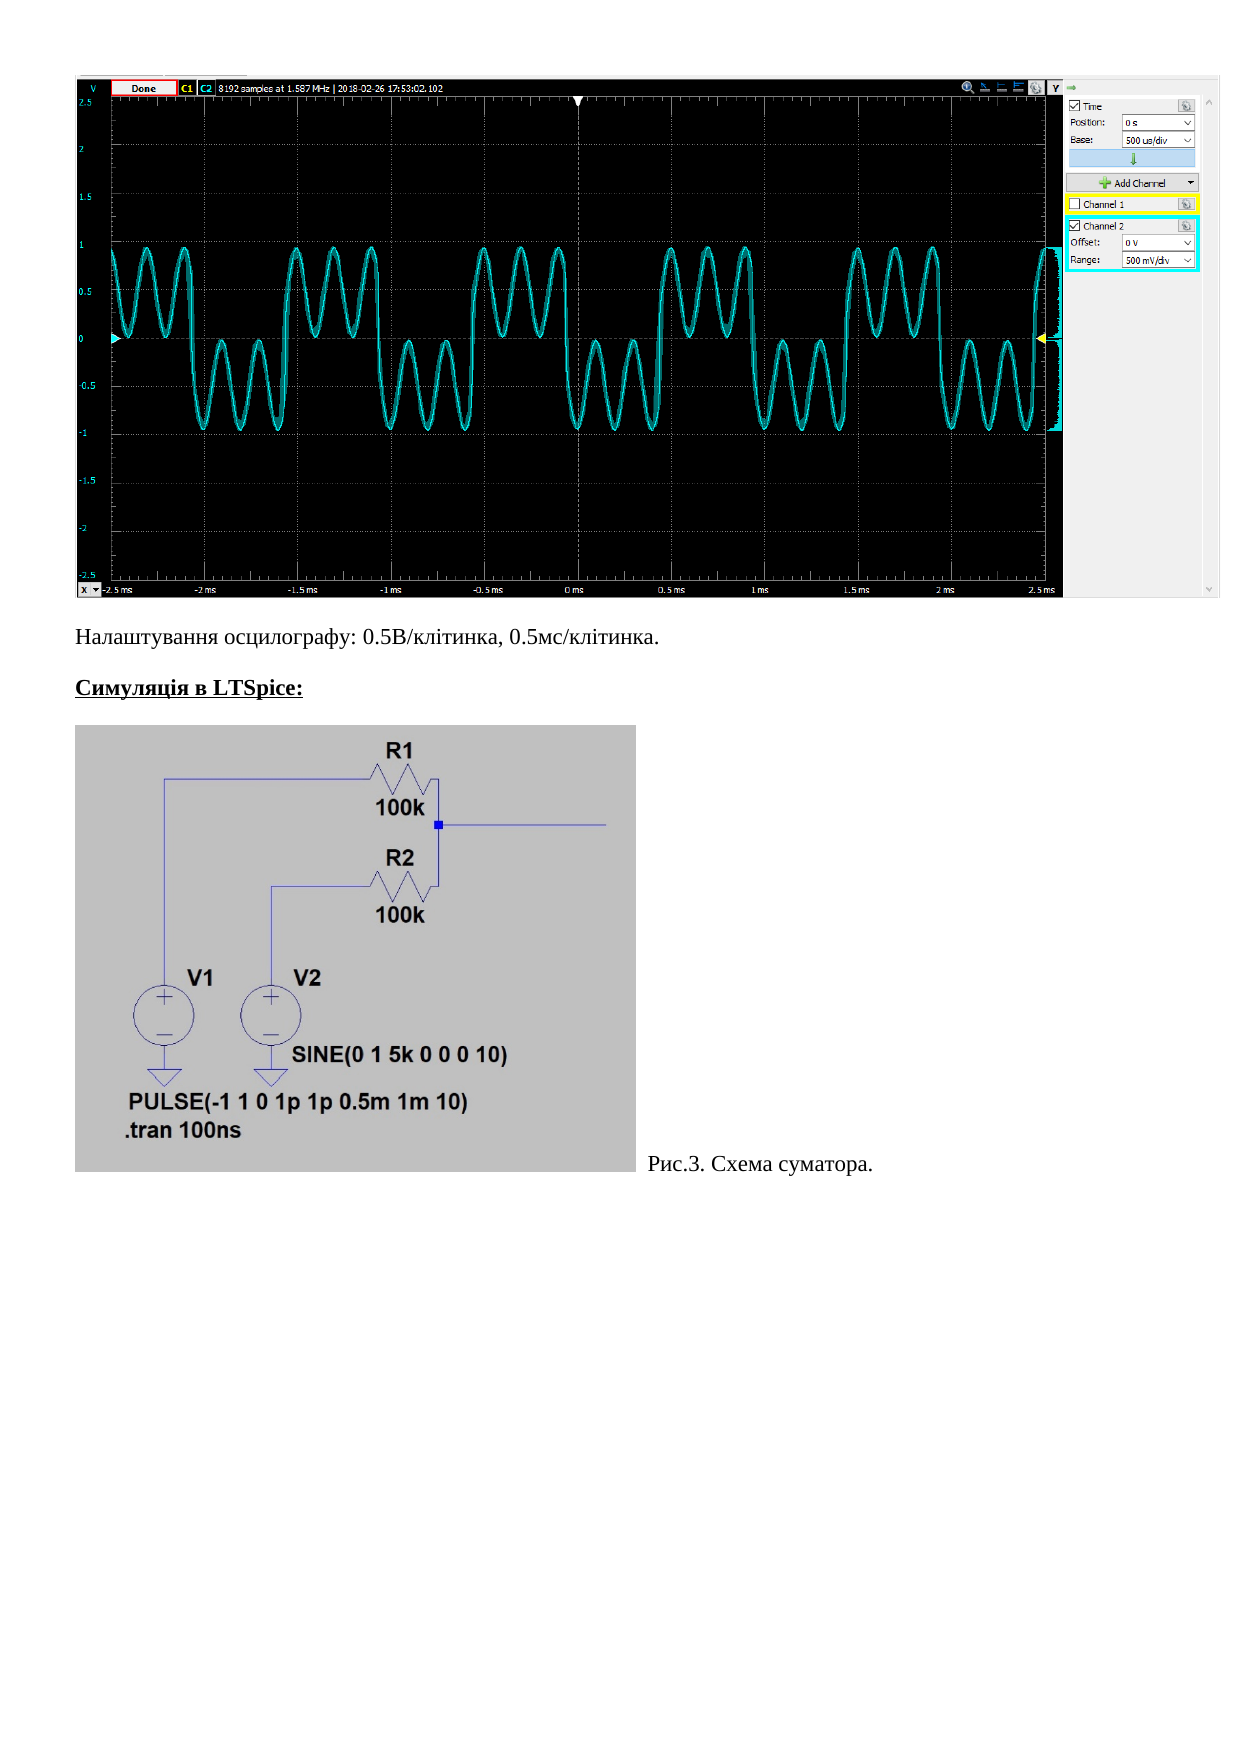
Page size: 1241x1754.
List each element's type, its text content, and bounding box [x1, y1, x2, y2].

text Налаштування осцилографу: 0.5В/клітинка, 0.5мс/клітинка. [75, 623, 1165, 649]
picture [75, 75, 1221, 598]
text Симуляція в LTSpice: [75, 674, 1165, 700]
picture [75, 725, 636, 1172]
